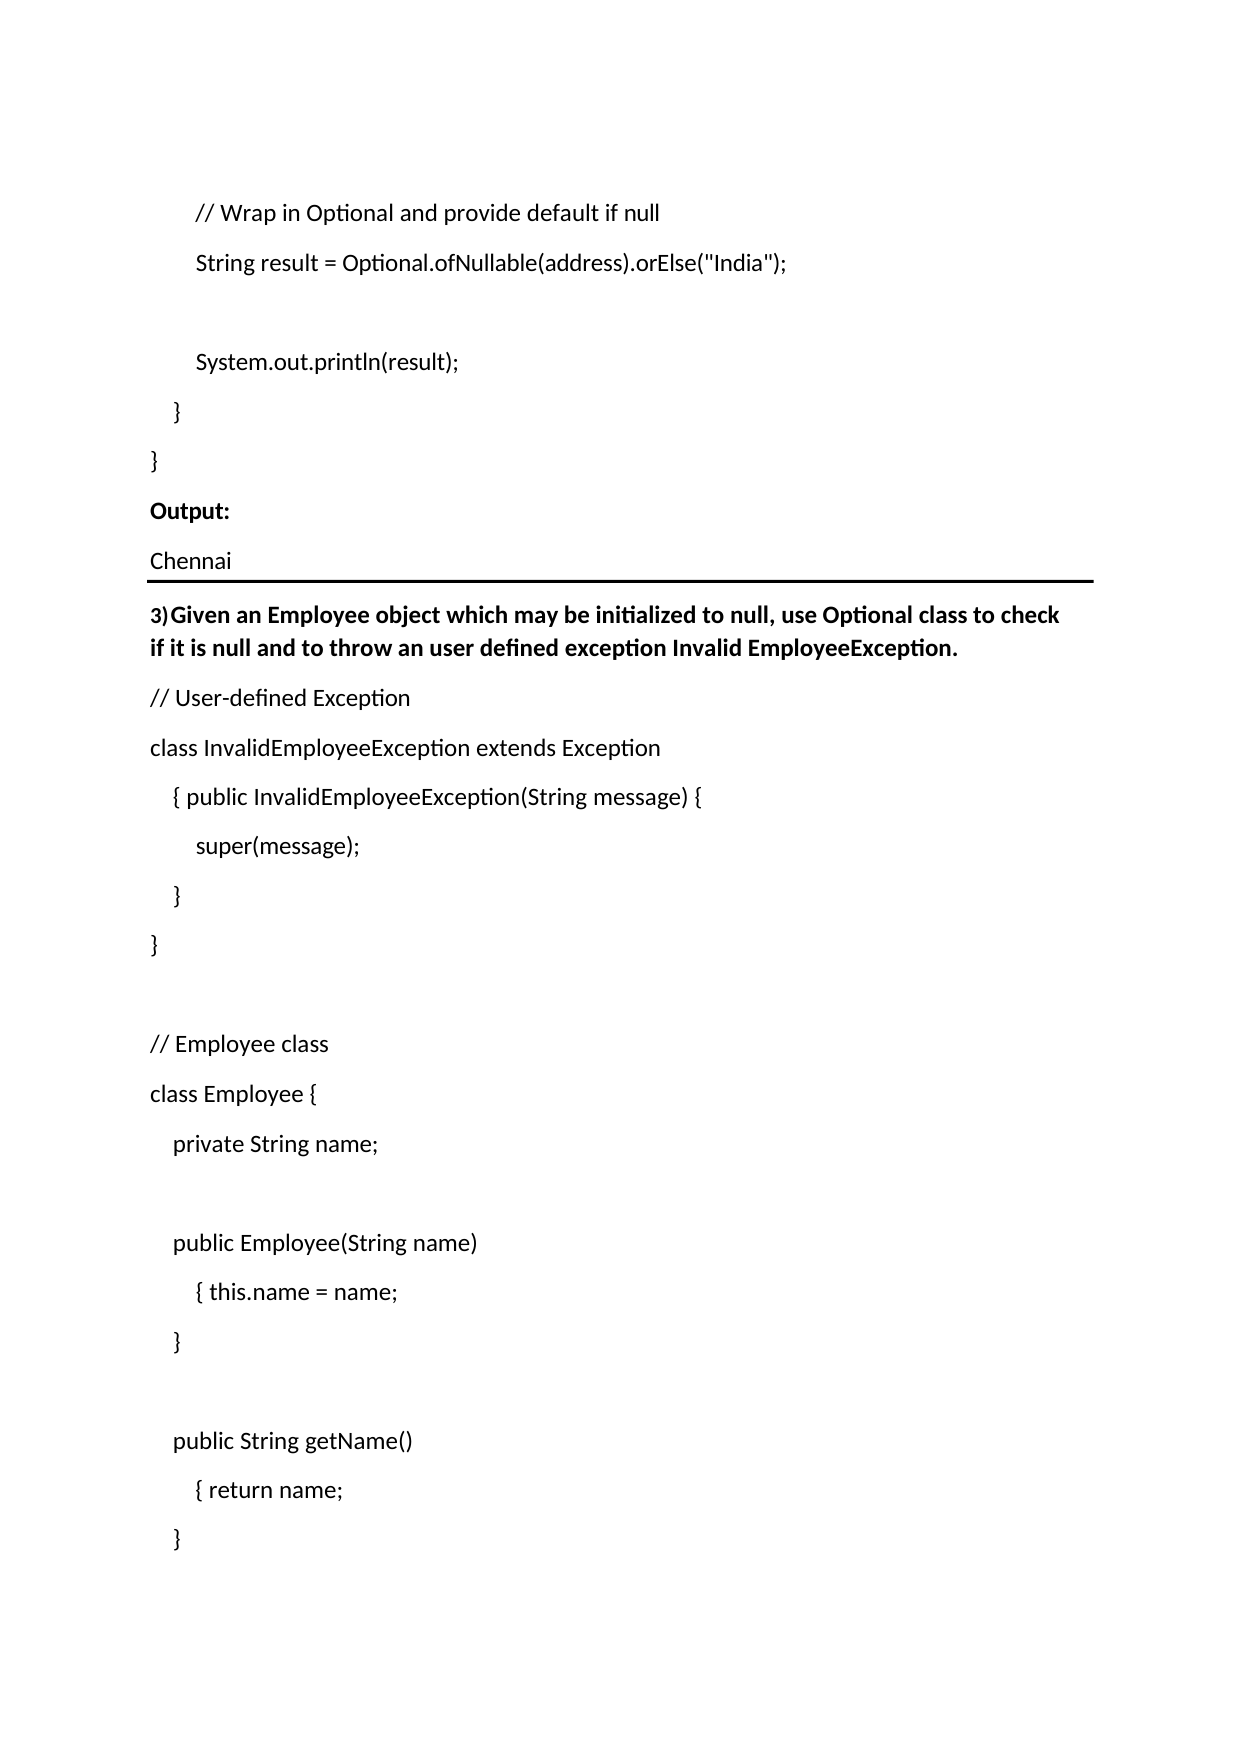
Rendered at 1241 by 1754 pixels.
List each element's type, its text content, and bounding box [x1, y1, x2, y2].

text Chennai [150, 545, 1078, 575]
subtitle Given an Employee object which may be initialized to null, use Optional class to check if it is null and to throw an user defined exception Invalid EmployeeException. [150, 599, 1077, 663]
text // Employee class class Employee { [150, 1029, 371, 1109]
text super(message); [196, 830, 1078, 861]
text // Wrap in Optional and provide default if null [195, 197, 1078, 228]
text public String getName() { return name; [173, 1425, 484, 1504]
text } [173, 396, 1078, 427]
text private String name; [173, 1128, 1078, 1158]
subtitle Output: [150, 495, 1078, 526]
text } [173, 880, 1078, 910]
text } [173, 1326, 1078, 1356]
text } [173, 1523, 1078, 1554]
text // User-defined Exception [150, 682, 1078, 713]
text System.out.println(result); [196, 347, 1078, 377]
text class InvalidEmployeeException extends Exception { public InvalidEmployeeException(String message) { [150, 732, 734, 811]
text public Employee(String name) { this.name = name; [173, 1227, 586, 1307]
text } [150, 929, 1078, 960]
text } [150, 446, 1078, 476]
text String result = Optional.ofNullable(address).orElse("India"); [196, 247, 1078, 278]
